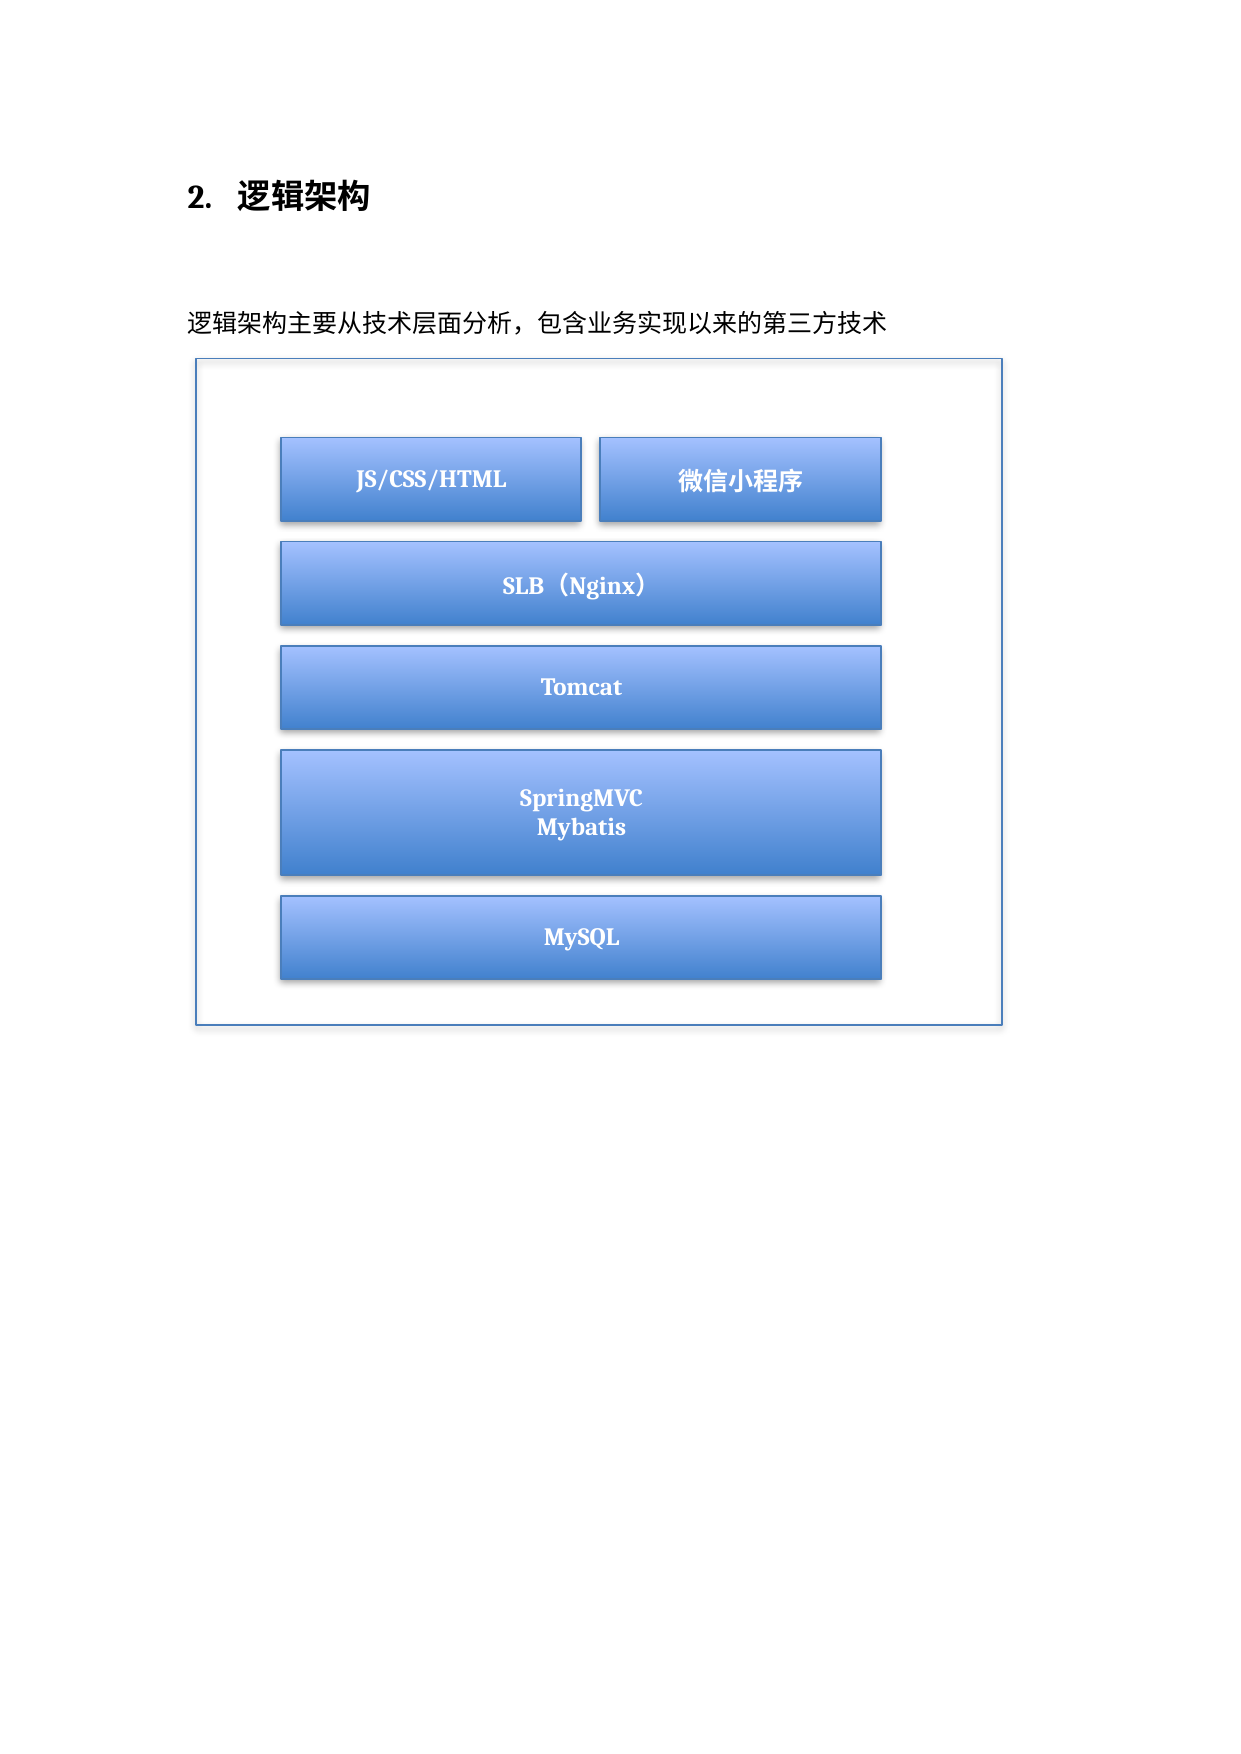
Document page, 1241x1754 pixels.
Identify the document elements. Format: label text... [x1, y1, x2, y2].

text 逻辑架构主要从技术层面分析，包含业务实现以来的第三方技术 [187, 289, 1053, 354]
subtitle 逻辑架构 [187, 162, 1053, 227]
